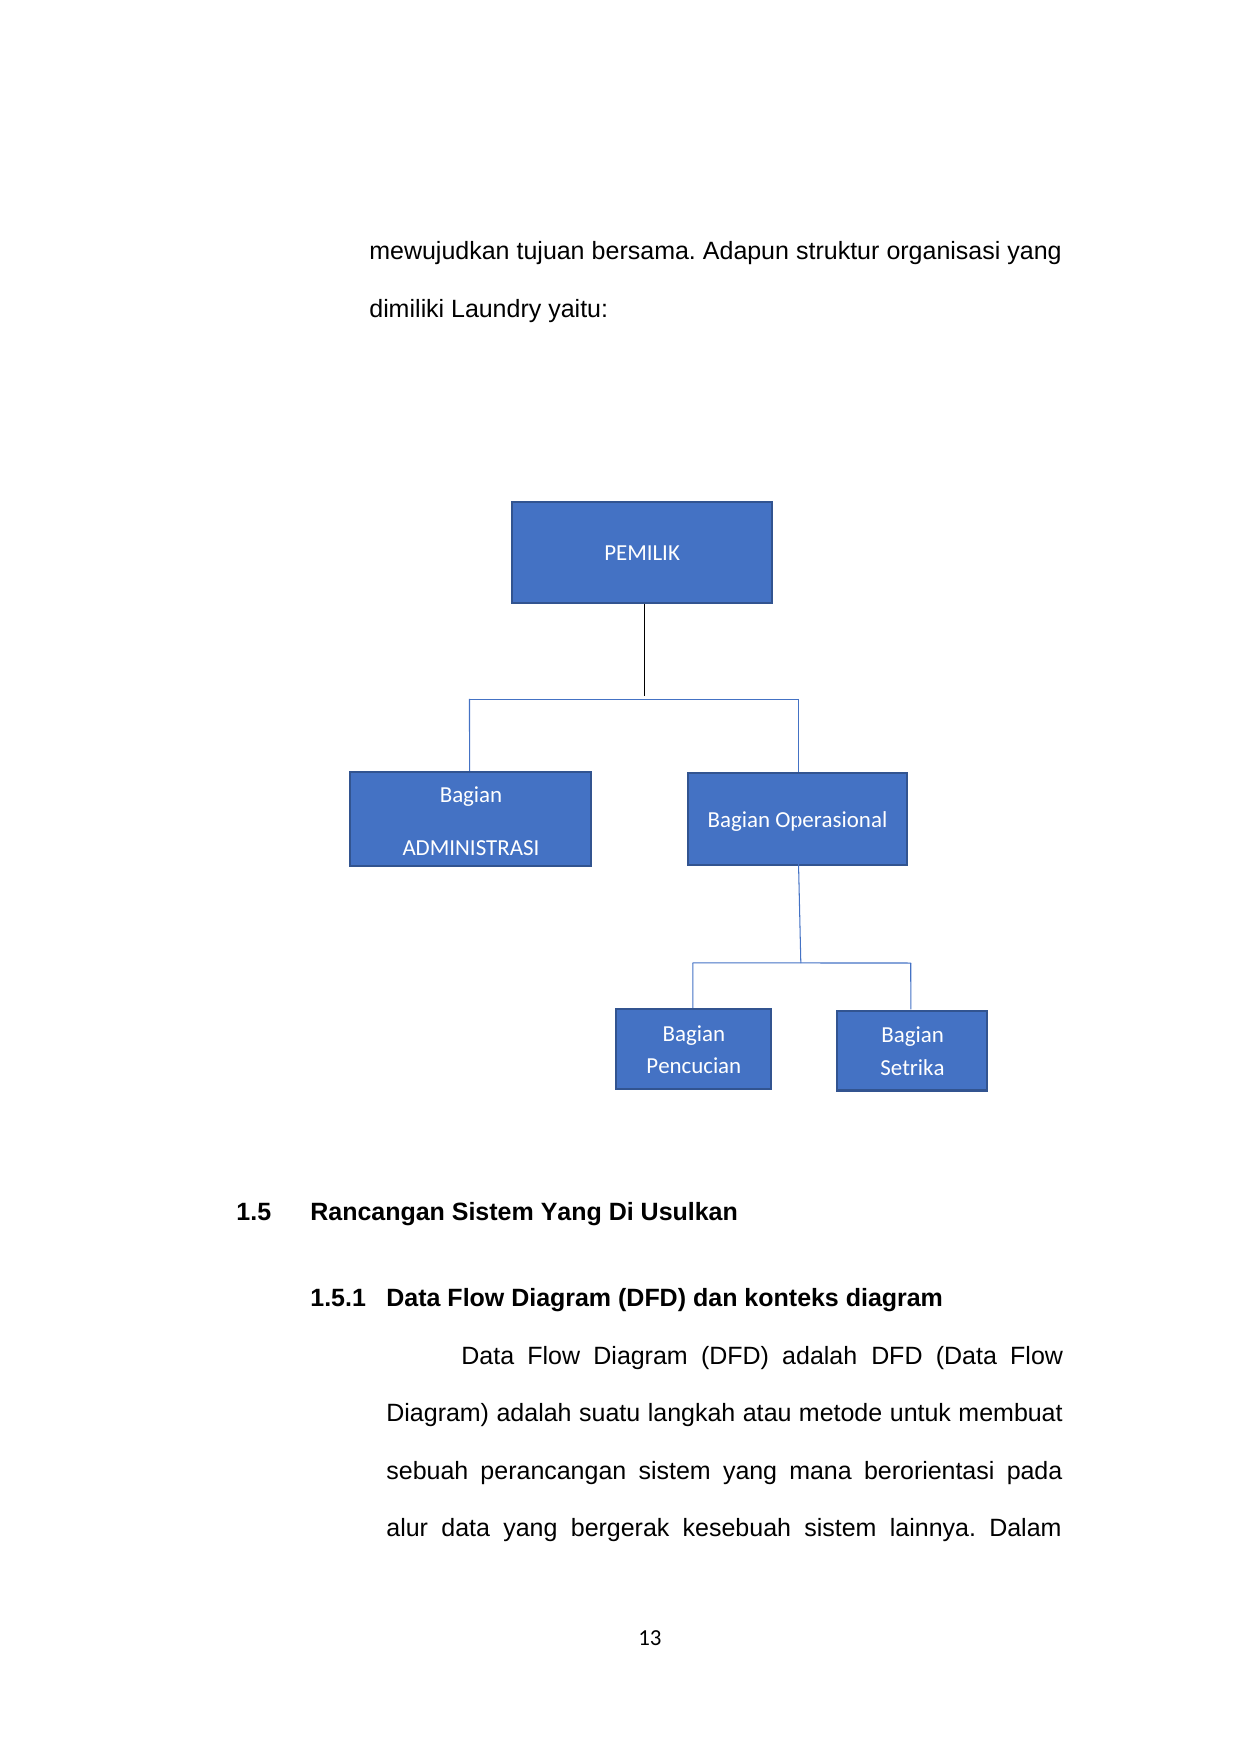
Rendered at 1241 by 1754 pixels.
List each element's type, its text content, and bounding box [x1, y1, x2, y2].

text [386, 1341, 1063, 1542]
list Data Flow Diagram (DFD) dan konteks diagram [310, 1283, 1063, 1312]
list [310, 236, 1063, 322]
list Rancangan Sistem Yang Di Usulkan [236, 1197, 1063, 1226]
